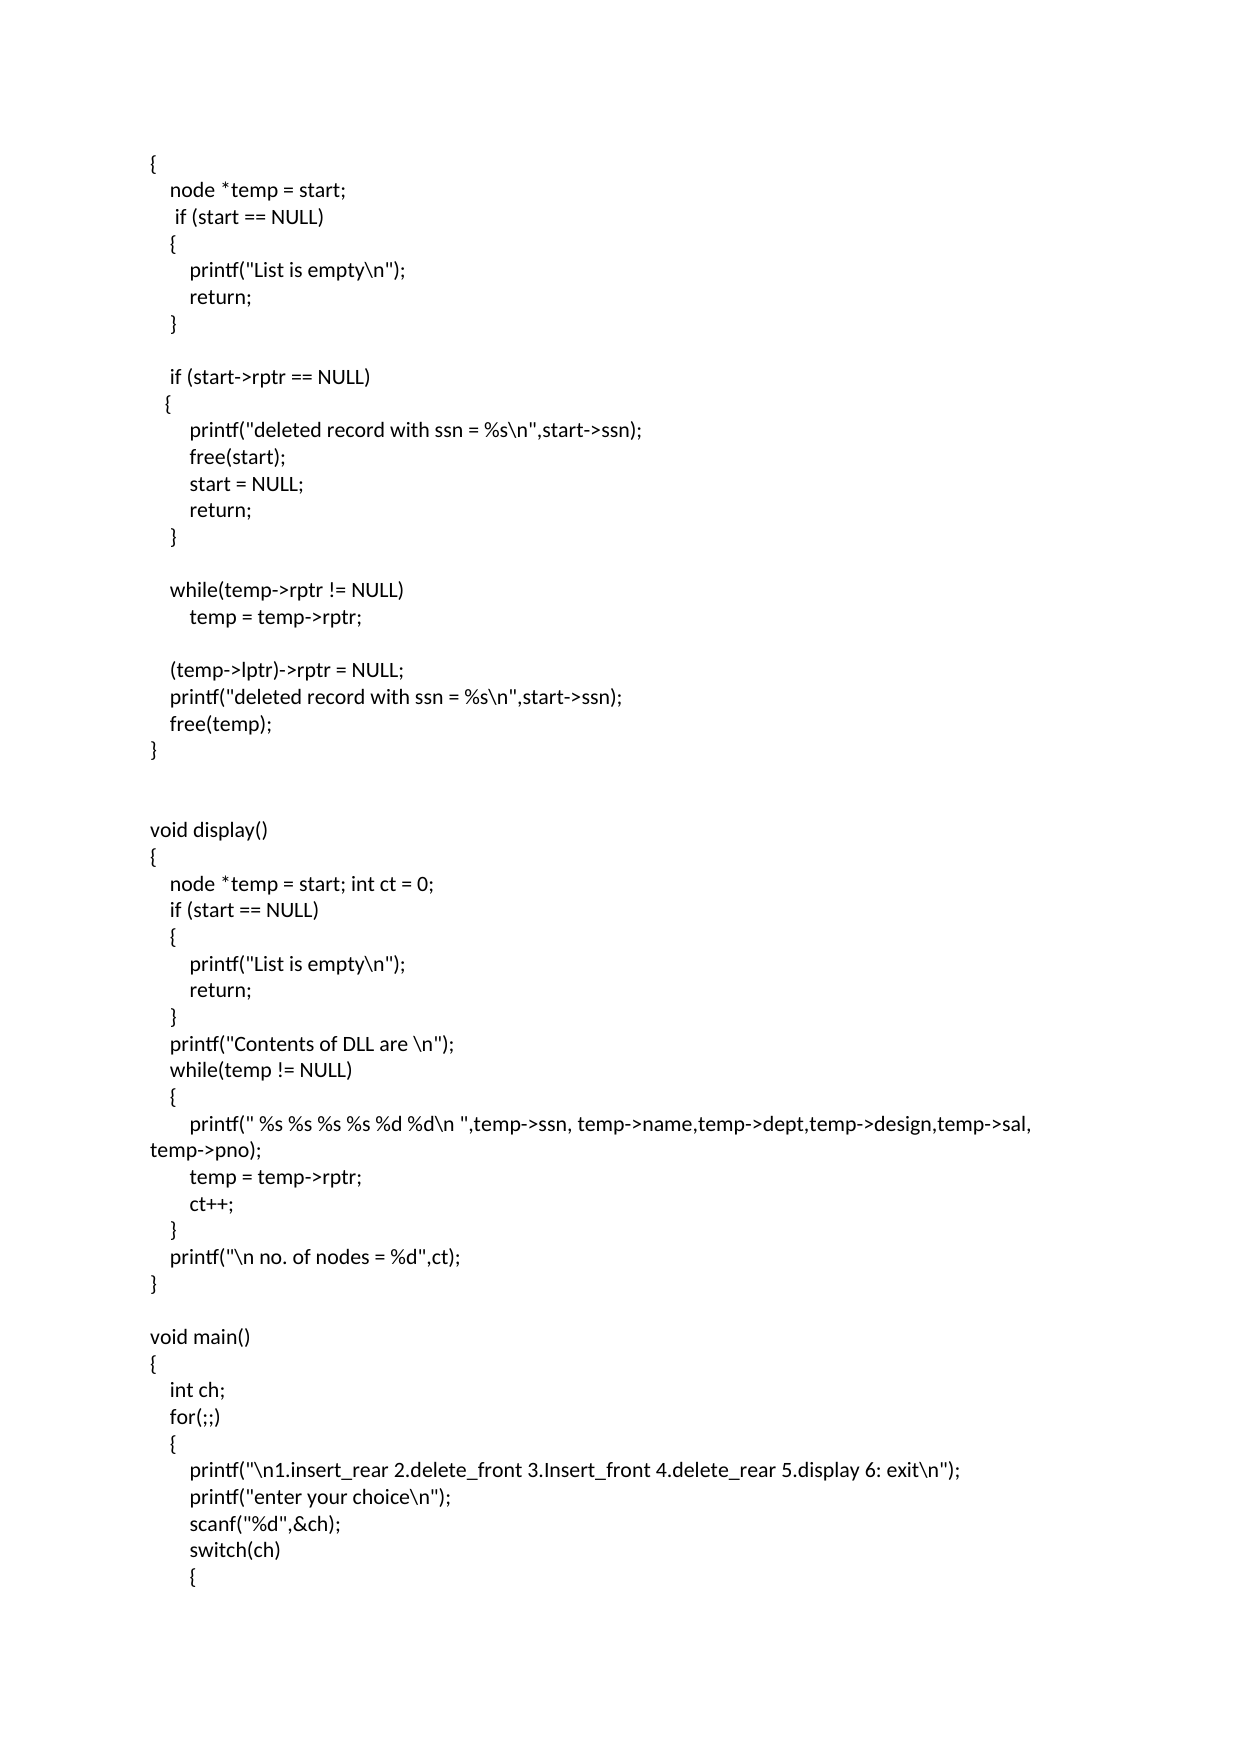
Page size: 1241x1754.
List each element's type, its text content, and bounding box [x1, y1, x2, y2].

text return; [150, 497, 1090, 523]
text { [150, 390, 1090, 417]
text printf("enter your choice\n"); [150, 1483, 1090, 1510]
text scanf("%d",&ch); [150, 1510, 1090, 1537]
text { [150, 1430, 1090, 1457]
text start = NULL; [150, 470, 1090, 497]
text printf("deleted record with ssn = %s\n",start->ssn); [150, 683, 1090, 710]
text } [150, 1217, 1090, 1243]
text } [150, 310, 1090, 337]
text free(temp); [150, 710, 1090, 737]
text if (start == NULL) [150, 897, 1090, 923]
text void main() [150, 1323, 1090, 1350]
text } [150, 523, 1090, 550]
text void display() [150, 817, 1090, 843]
text { [150, 150, 1090, 177]
text free(start); [150, 443, 1090, 470]
text if (start->rptr == NULL) [150, 363, 1090, 390]
text printf(" %s %s %s %s %d %d\n ",temp->ssn, temp->name,temp->dept,temp->design,temp->sal, temp->pno); [150, 1110, 1090, 1163]
text ct++; [150, 1190, 1090, 1217]
text if (start == NULL) [150, 203, 1090, 230]
text } [150, 1003, 1090, 1030]
text } [150, 737, 1090, 763]
text } [150, 1270, 1090, 1297]
text int ch; [150, 1377, 1090, 1403]
text while(temp != NULL) [150, 1057, 1090, 1083]
text printf("Contents of DLL are \n"); [150, 1030, 1090, 1057]
text printf("\n1.insert_rear 2.delete_front 3.Insert_front 4.delete_rear 5.display 6: exit\n"); [150, 1457, 1090, 1483]
text printf("\n no. of nodes = %d",ct); [150, 1243, 1090, 1270]
text printf("List is empty\n"); [150, 950, 1090, 977]
text { [150, 230, 1090, 257]
text (temp->lptr)->rptr = NULL; [150, 657, 1090, 683]
text { [150, 1563, 1090, 1590]
text { [150, 843, 1090, 870]
text node *temp = start; int ct = 0; [150, 870, 1090, 897]
text switch(ch) [150, 1537, 1090, 1563]
text temp = temp->rptr; [150, 603, 1090, 630]
text while(temp->rptr != NULL) [150, 577, 1090, 603]
text { [150, 1350, 1090, 1377]
text { [150, 923, 1090, 950]
text return; [150, 977, 1090, 1003]
text { [150, 1083, 1090, 1110]
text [150, 417, 1090, 443]
text return; [150, 283, 1090, 310]
text temp = temp->rptr; [150, 1163, 1090, 1190]
text for(;;) [150, 1403, 1090, 1430]
text printf("List is empty\n"); [150, 257, 1090, 283]
text node *temp = start; [150, 177, 1090, 203]
